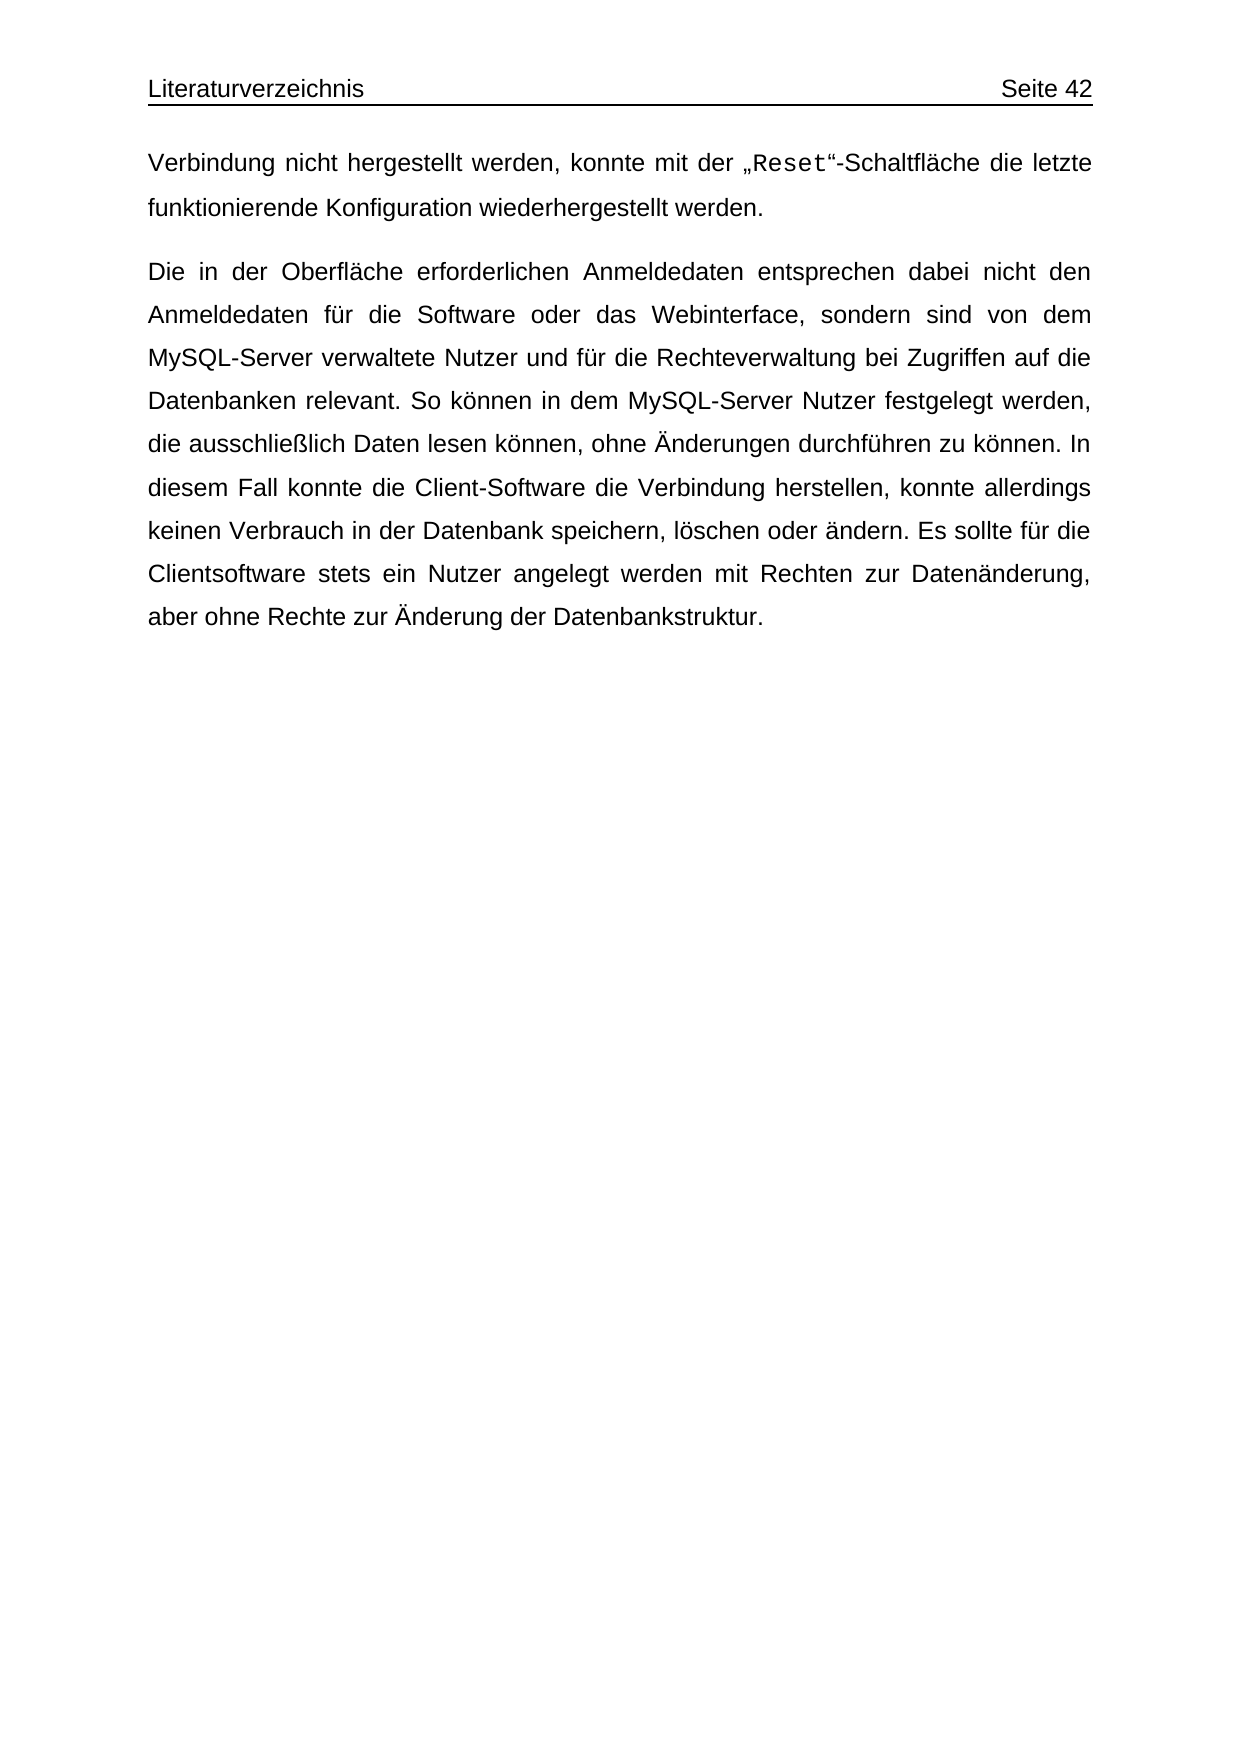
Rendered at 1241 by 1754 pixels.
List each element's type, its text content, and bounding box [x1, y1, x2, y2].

text Die in der Oberfläche erforderlichen Anmeldedaten entsprechen dabei nicht den Anmeldedaten für die Software oder das Webinterface, sondern sind von dem MySQL-Server verwaltete Nutzer und für die Rechteverwaltung bei Zugriffen auf die Datenbanken relevant. So können in dem MySQL-Server Nutzer festgelegt werden, die ausschließlich Daten lesen können, ohne Änderungen durchführen zu können. In diesem Fall konnte die Client-Software die Verbindung herstellen, konnte allerdings keinen Verbrauch in der Datenbank speichern, löschen oder ändern. Es sollte für die Clientsoftware stets ein Nutzer angelegt werden mit Rechten zur Datenänderung, aber ohne Rechte zur Änderung der Datenbankstruktur. [148, 257, 1093, 631]
